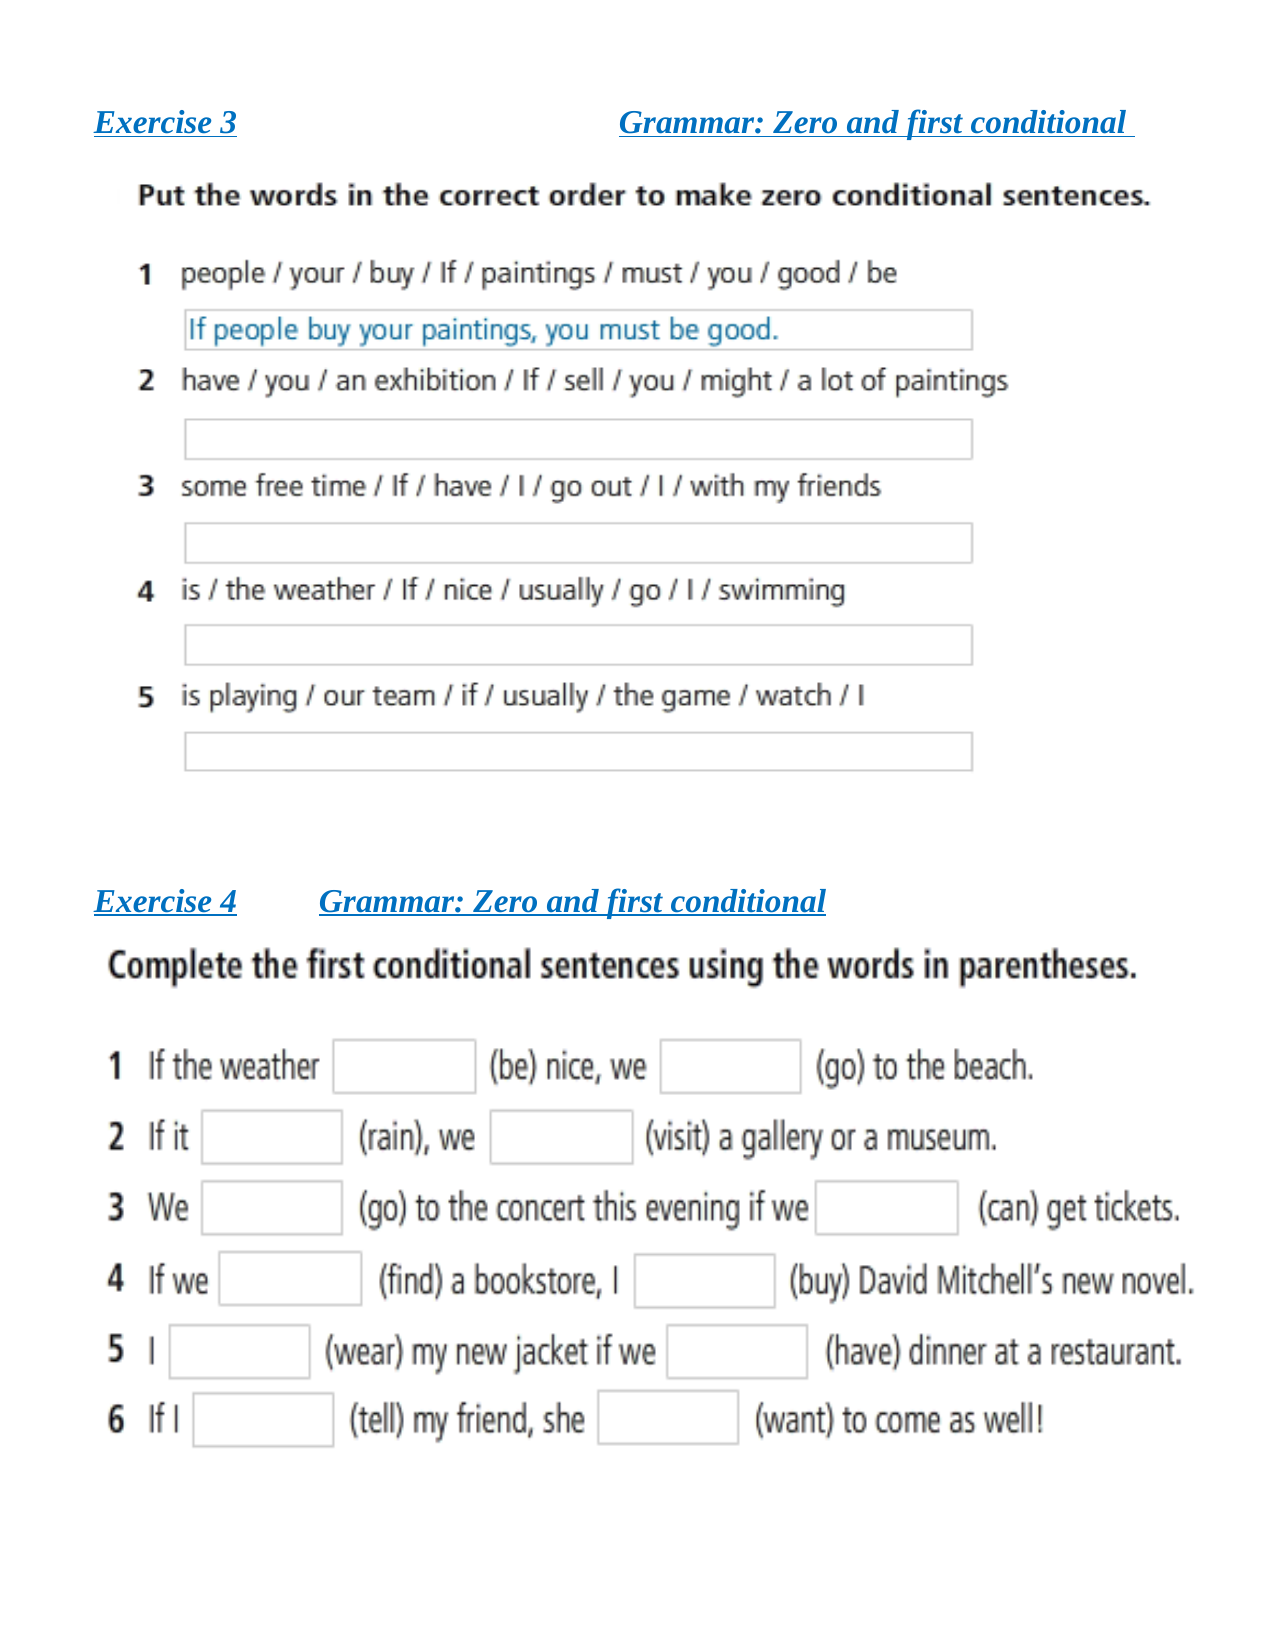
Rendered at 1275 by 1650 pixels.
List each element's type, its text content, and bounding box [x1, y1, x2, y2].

text Exercise 4 Grammar: Zero and first conditional [94, 881, 1247, 919]
picture [96, 942, 1205, 1461]
text Exercise 3 Grammar: Zero and first conditional [94, 102, 1247, 141]
picture [117, 168, 1171, 785]
